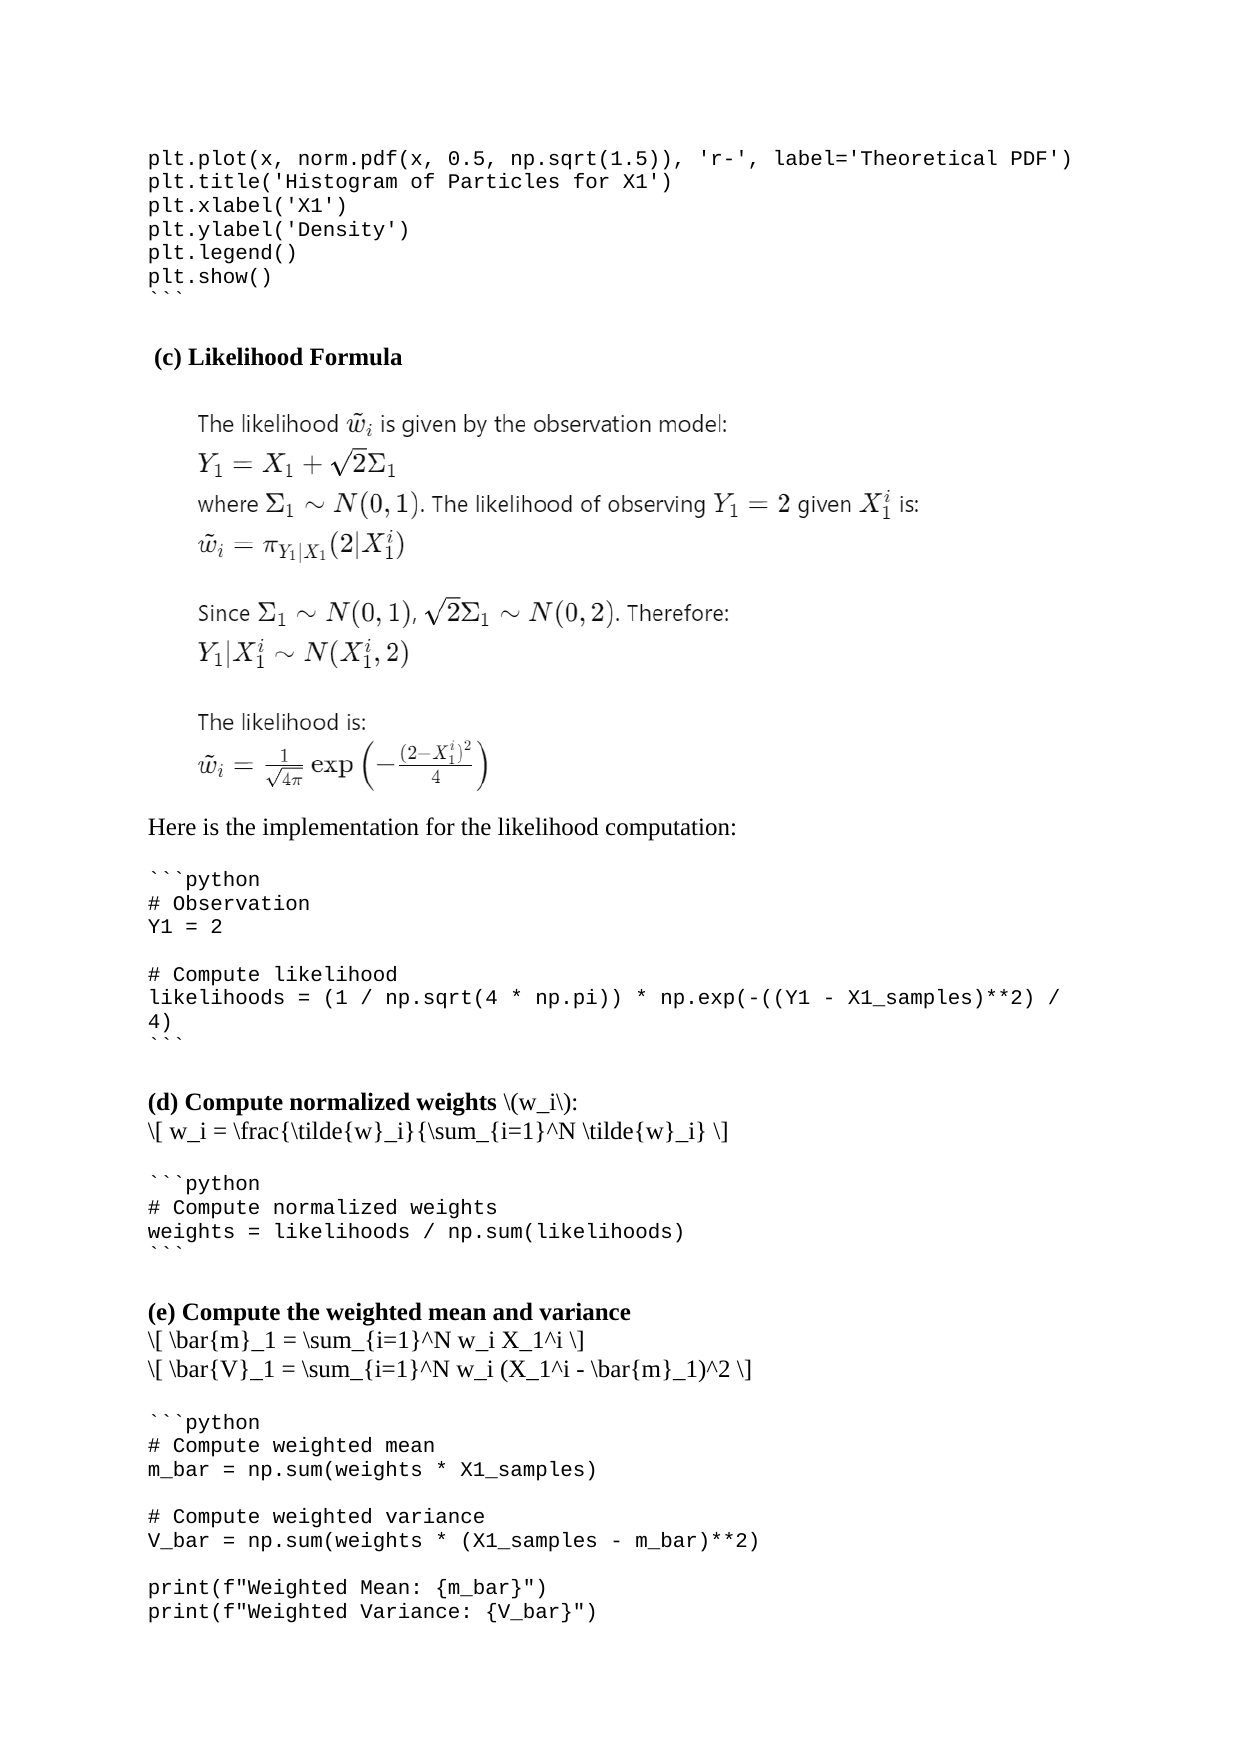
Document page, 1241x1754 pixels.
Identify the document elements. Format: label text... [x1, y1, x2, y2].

text (e) Compute the weighted mean and variance [148, 1297, 1093, 1325]
text ``` [148, 1035, 1093, 1058]
text ```python [148, 869, 1093, 893]
text Y1 = 2 [148, 916, 1093, 940]
text \[ \bar{V}_1 = \sum_{i=1}^N w_i (X_1^i - \bar{m}_1)^2 \] [148, 1354, 1093, 1383]
text ``` [148, 1244, 1093, 1268]
text plt.legend() [148, 242, 1093, 266]
text ```python [148, 1173, 1093, 1197]
text ```python [148, 1412, 1093, 1435]
text # Compute likelihood [148, 964, 1093, 987]
text (d) Compute normalized weights \(w_i\): [148, 1087, 1093, 1116]
text ``` [148, 289, 1093, 313]
text print(f"Weighted Mean: {m_bar}") [148, 1577, 1093, 1601]
picture [147, 399, 960, 812]
text Here is the implementation for the likelihood computation: [148, 812, 1093, 840]
text # Compute weighted variance [148, 1506, 1093, 1530]
text plt.ylabel('Density') [148, 218, 1093, 242]
text print(f"Weighted Variance: {V_bar}") [148, 1601, 1093, 1624]
text m_bar = np.sum(weights * X1_samples) [148, 1459, 1093, 1483]
text V_bar = np.sum(weights * (X1_samples - m_bar)**2) [148, 1530, 1093, 1553]
text # Compute weighted mean [148, 1435, 1093, 1459]
text plt.title('Histogram of Particles for X1') [148, 171, 1093, 195]
text # Compute normalized weights [148, 1197, 1093, 1221]
text plt.xlabel('X1') [148, 195, 1093, 218]
text # Observation [148, 893, 1093, 916]
text \[ w_i = \frac{\tilde{w}_i}{\sum_{i=1}^N \tilde{w}_i} \] [148, 1116, 1093, 1144]
text plt.plot(x, norm.pdf(x, 0.5, np.sqrt(1.5)), 'r-', label='Theoretical PDF') [148, 148, 1093, 171]
text plt.show() [148, 266, 1093, 289]
text weights = likelihoods / np.sum(likelihoods) [148, 1221, 1093, 1244]
text (c) Likelihood Formula [148, 342, 1093, 371]
text likelihoods = (1 / np.sqrt(4 * np.pi)) * np.exp(-((Y1 - X1_samples)**2) / 4) [148, 987, 1093, 1035]
text \[ \bar{m}_1 = \sum_{i=1}^N w_i X_1^i \] [148, 1325, 1093, 1354]
